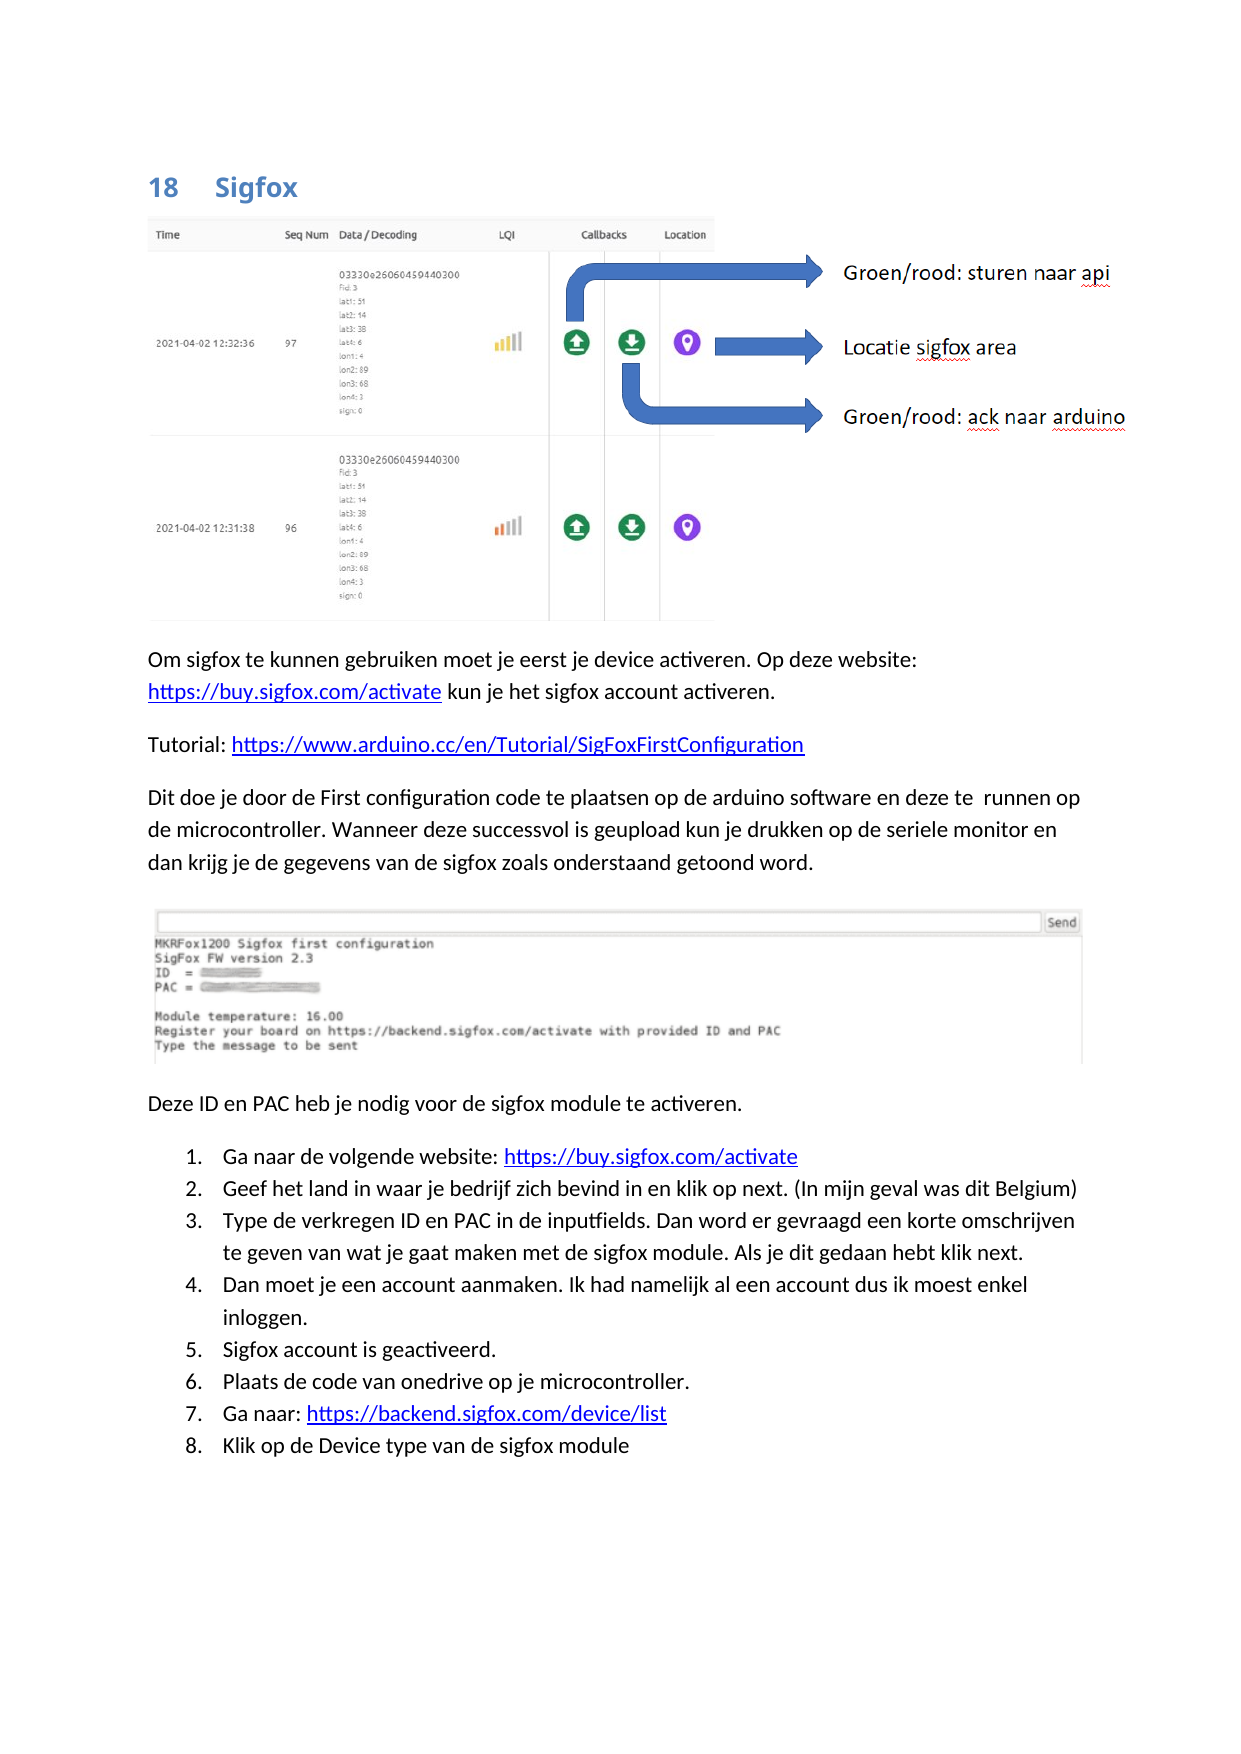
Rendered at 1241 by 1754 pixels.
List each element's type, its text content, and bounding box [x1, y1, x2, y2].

picture [147, 900, 1093, 1064]
list Sigfox account is geactiveerd. [185, 1335, 1093, 1363]
picture [147, 210, 1153, 621]
list Ga naar: https://backend.sigfox.com/device/list [185, 1399, 1093, 1427]
list Ga naar de volgende website: https://buy.sigfox.com/activate [185, 1142, 1093, 1170]
list Type de verkregen ID en PAC in de inputfields. Dan word er gevraagd een korte omschrijven te geven van wat je gaat maken met de sigfox module. Als je dit gedaan hebt klik next. [185, 1206, 1093, 1266]
subtitle Sigfox [148, 168, 1093, 205]
text Tutorial: https://www.arduino.cc/en/Tutorial/SigFoxFirstConfiguration [148, 730, 1093, 758]
list Plaats de code van onedrive op je microcontroller. [185, 1367, 1093, 1395]
text Dit doe je door de First configuration code te plaatsen op de arduino software en deze te runnen op de microcontroller. Wanneer deze successvol is geupload kun je drukken op de seriele monitor en dan krijg je de gegevens van de sigfox zoals onderstaand getoond word. [148, 783, 1093, 876]
list Dan moet je een account aanmaken. Ik had namelijk al een account dus ik moest enkel inloggen. [185, 1271, 1093, 1331]
list Geef het land in waar je bedrijf zich bevind in en klik op next. (In mijn geval was dit Belgium) [185, 1174, 1093, 1202]
text Deze ID en PAC heb je nodig voor de sigfox module te activeren. [148, 1089, 1093, 1117]
text Om sigfox te kunnen gebruiken moet je eerst je device activeren. Op deze website: https://buy.sigfox.com/activate kun je het sigfox account activeren. [148, 645, 1093, 705]
list Klik op de Device type van de sigfox module [185, 1432, 1093, 1459]
